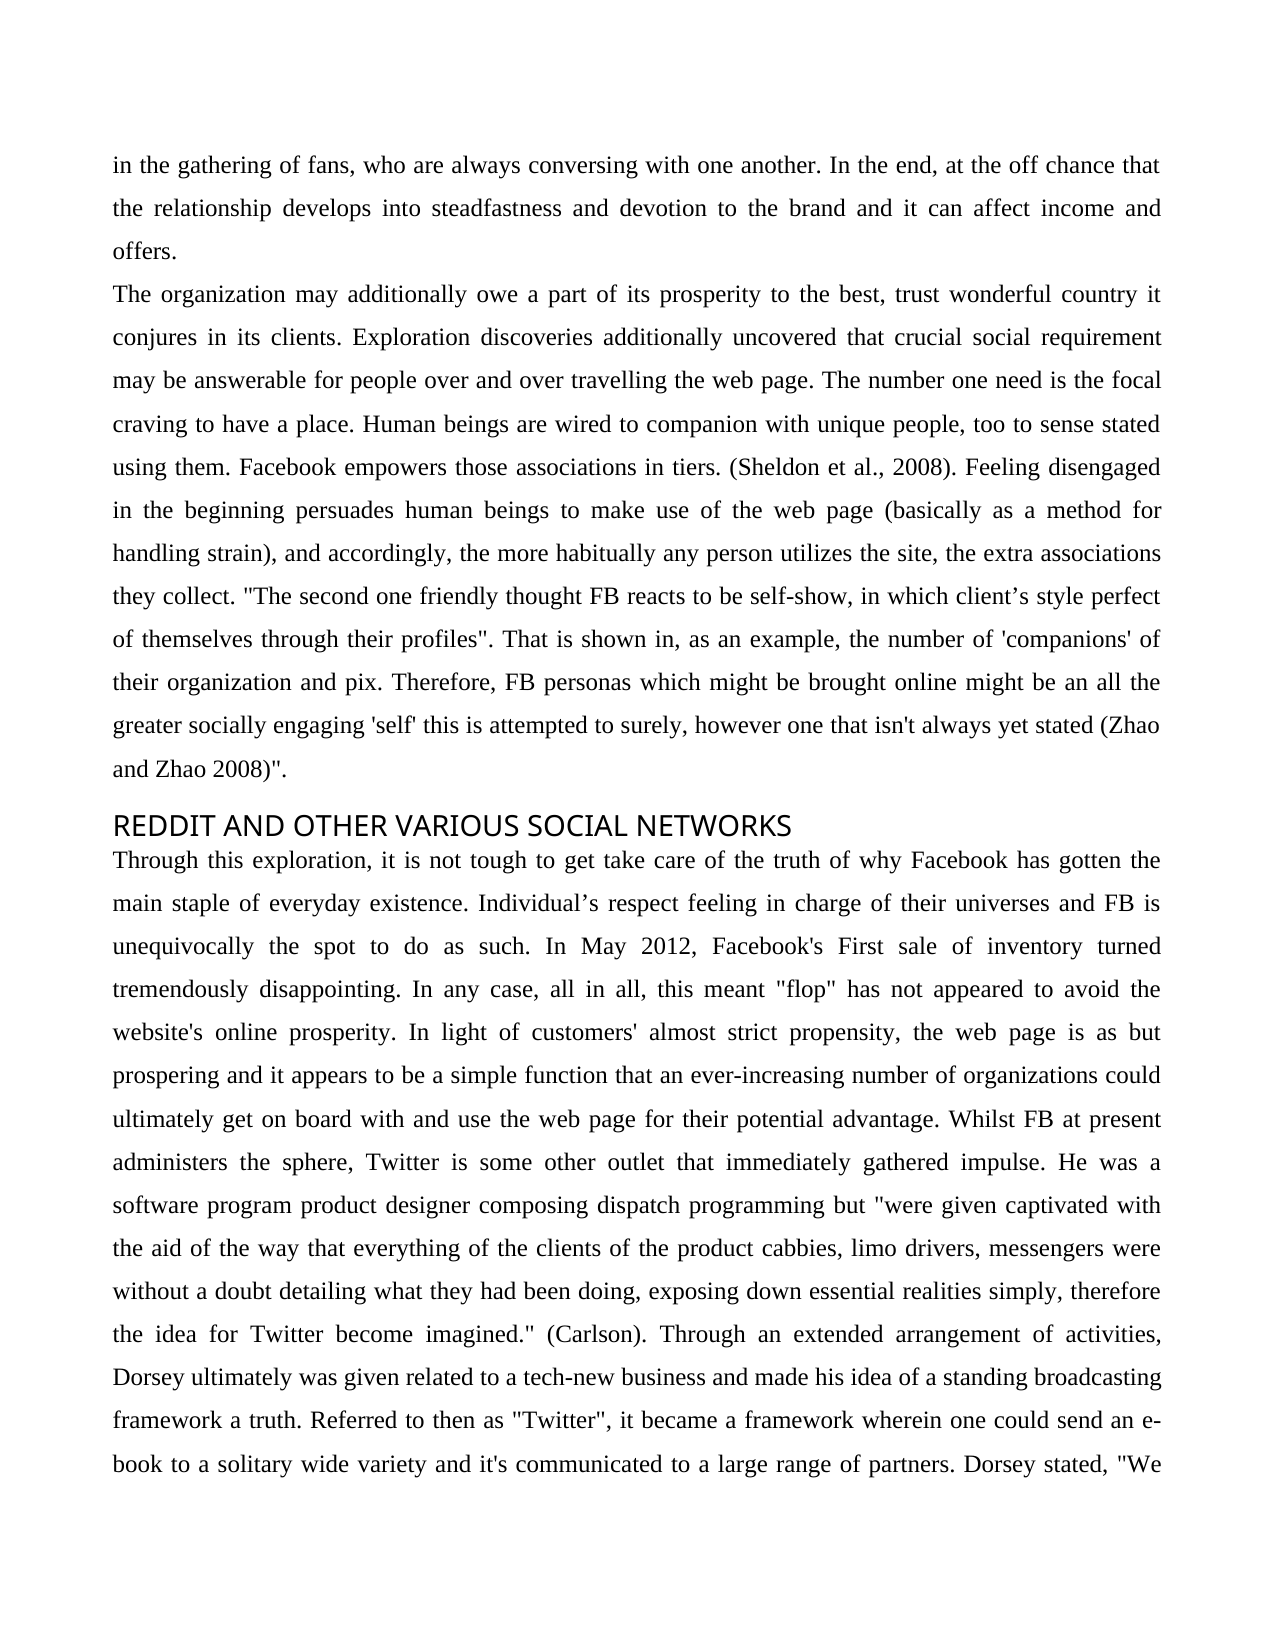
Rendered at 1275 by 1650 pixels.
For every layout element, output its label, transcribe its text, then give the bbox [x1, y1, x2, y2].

subtitle Reddit and other various Social Networks [112, 805, 1162, 845]
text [112, 150, 1162, 265]
text The organization may additionally owe a part of its prosperity to the best, trust wonderful country it conjures in its clients. Exploration discoveries additionally uncovered that crucial social requirement may be answerable for people over and over travelling the web page. The number one need is the focal craving to have a place. Human beings are wired to companion with unique people, too to sense stated using them. Facebook empowers those associations in tiers. (Sheldon et al., 2008). Feeling disengaged in the beginning persuades human beings to make use of the web page (basically as a method for handling strain), and accordingly, the more habitually any person utilizes the site, the extra associations they collect. "The second one friendly thought FB reacts to be self-show, in which client’s style perfect of themselves through their profiles". That is shown in, as an example, the number of 'companions' of their organization and pix. Therefore, FB personas which might be brought online might be an all the greater socially engaging 'self' this is attempted to surely, however one that isn't always yet stated (Zhao and Zhao 2008)". [112, 279, 1162, 782]
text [112, 845, 1162, 1477]
